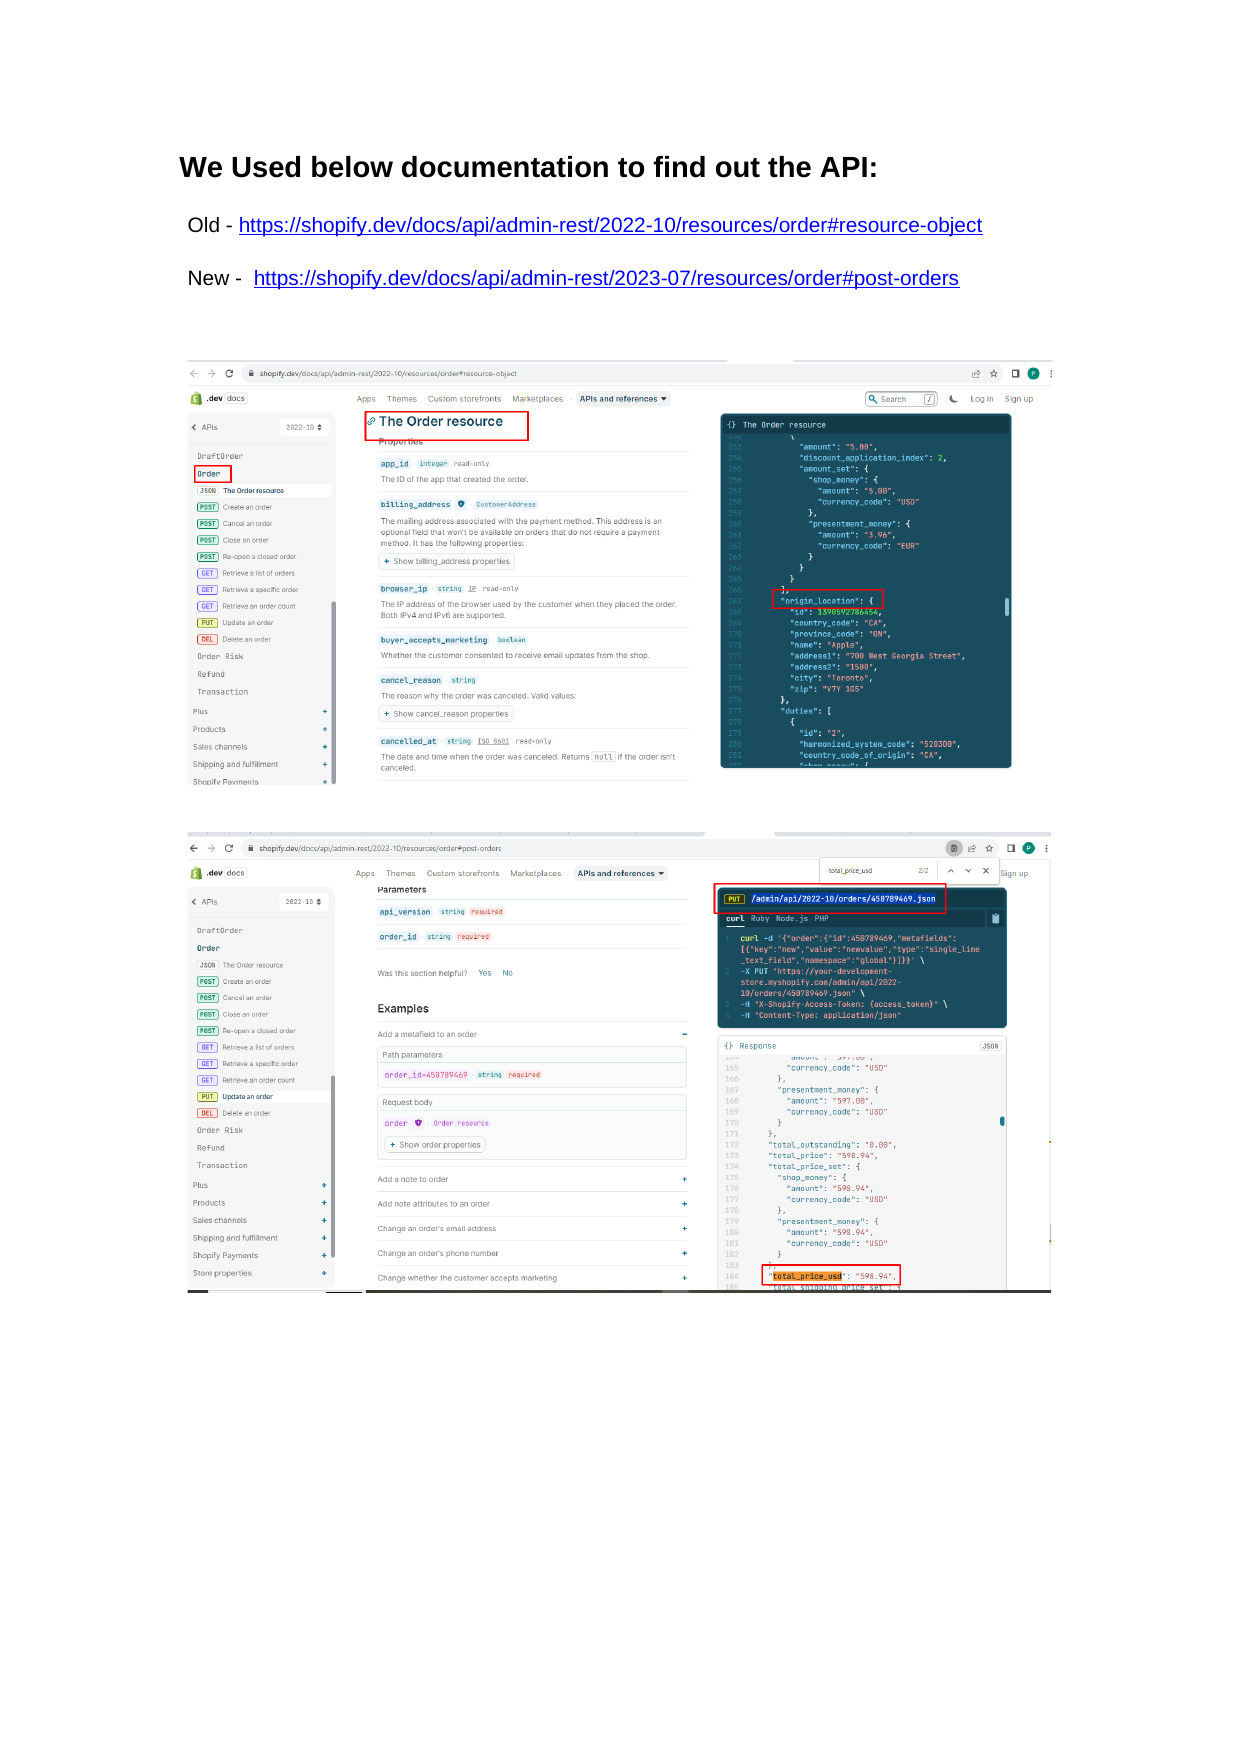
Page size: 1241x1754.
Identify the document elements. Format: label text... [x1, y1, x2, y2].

picture [187, 832, 1052, 1293]
list We Used below documentation to find out the API: [179, 150, 1053, 183]
list Old - https://shopify.dev/docs/api/admin-rest/2022-10/resources/order#resource-object [187, 213, 1053, 237]
list New - https://shopify.dev/docs/api/admin-rest/2023-07/resources/order#post-orders [187, 266, 1053, 290]
picture [187, 360, 1053, 785]
